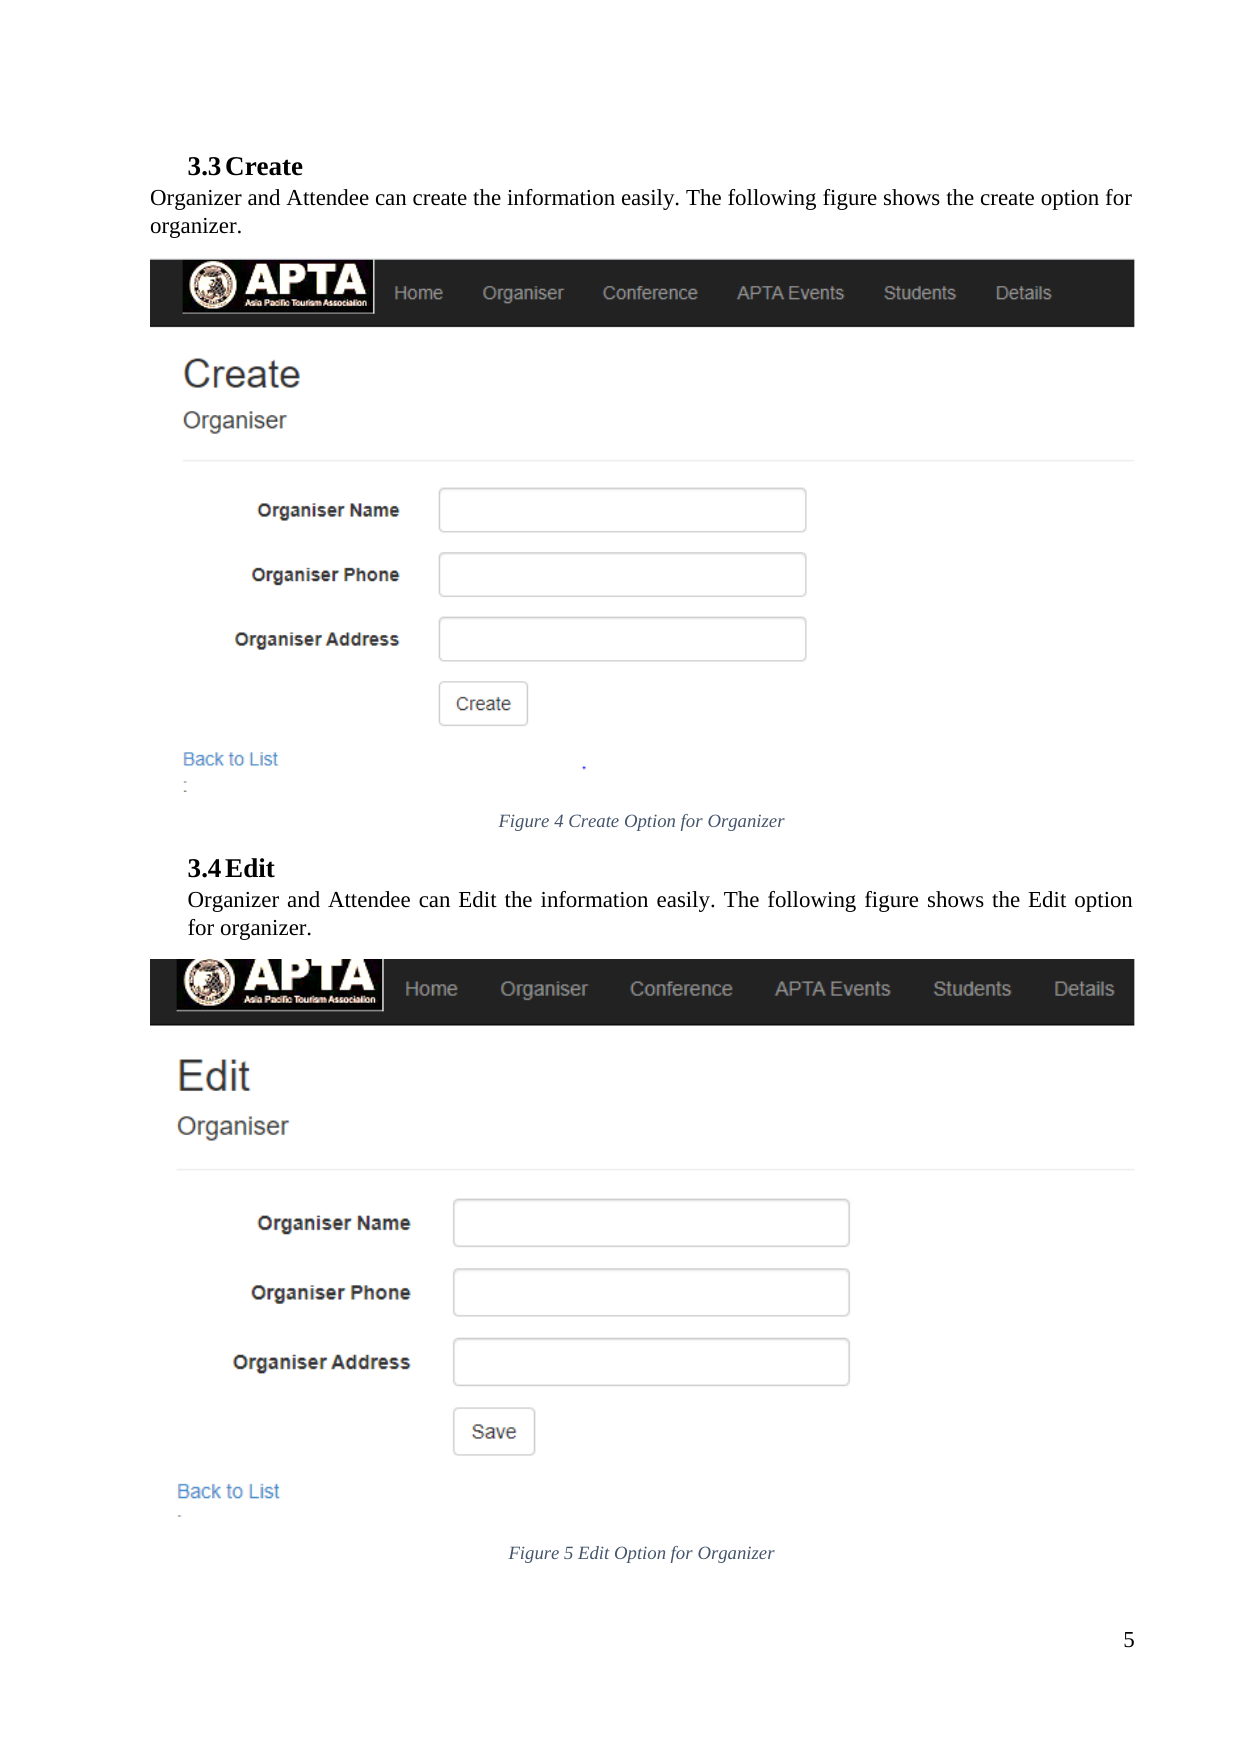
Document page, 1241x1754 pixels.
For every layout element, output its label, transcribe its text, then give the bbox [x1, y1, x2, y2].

text Organizer and Attendee can create the information easily. The following figure shows the create option for organizer. [150, 183, 1134, 238]
subtitle Edit [187, 852, 1134, 883]
list Organizer and Attendee can Edit the information easily. The following figure shows the Edit option for organizer. [187, 886, 1134, 941]
picture [150, 257, 1135, 792]
picture [150, 959, 1135, 1524]
subtitle Create [187, 150, 1134, 181]
